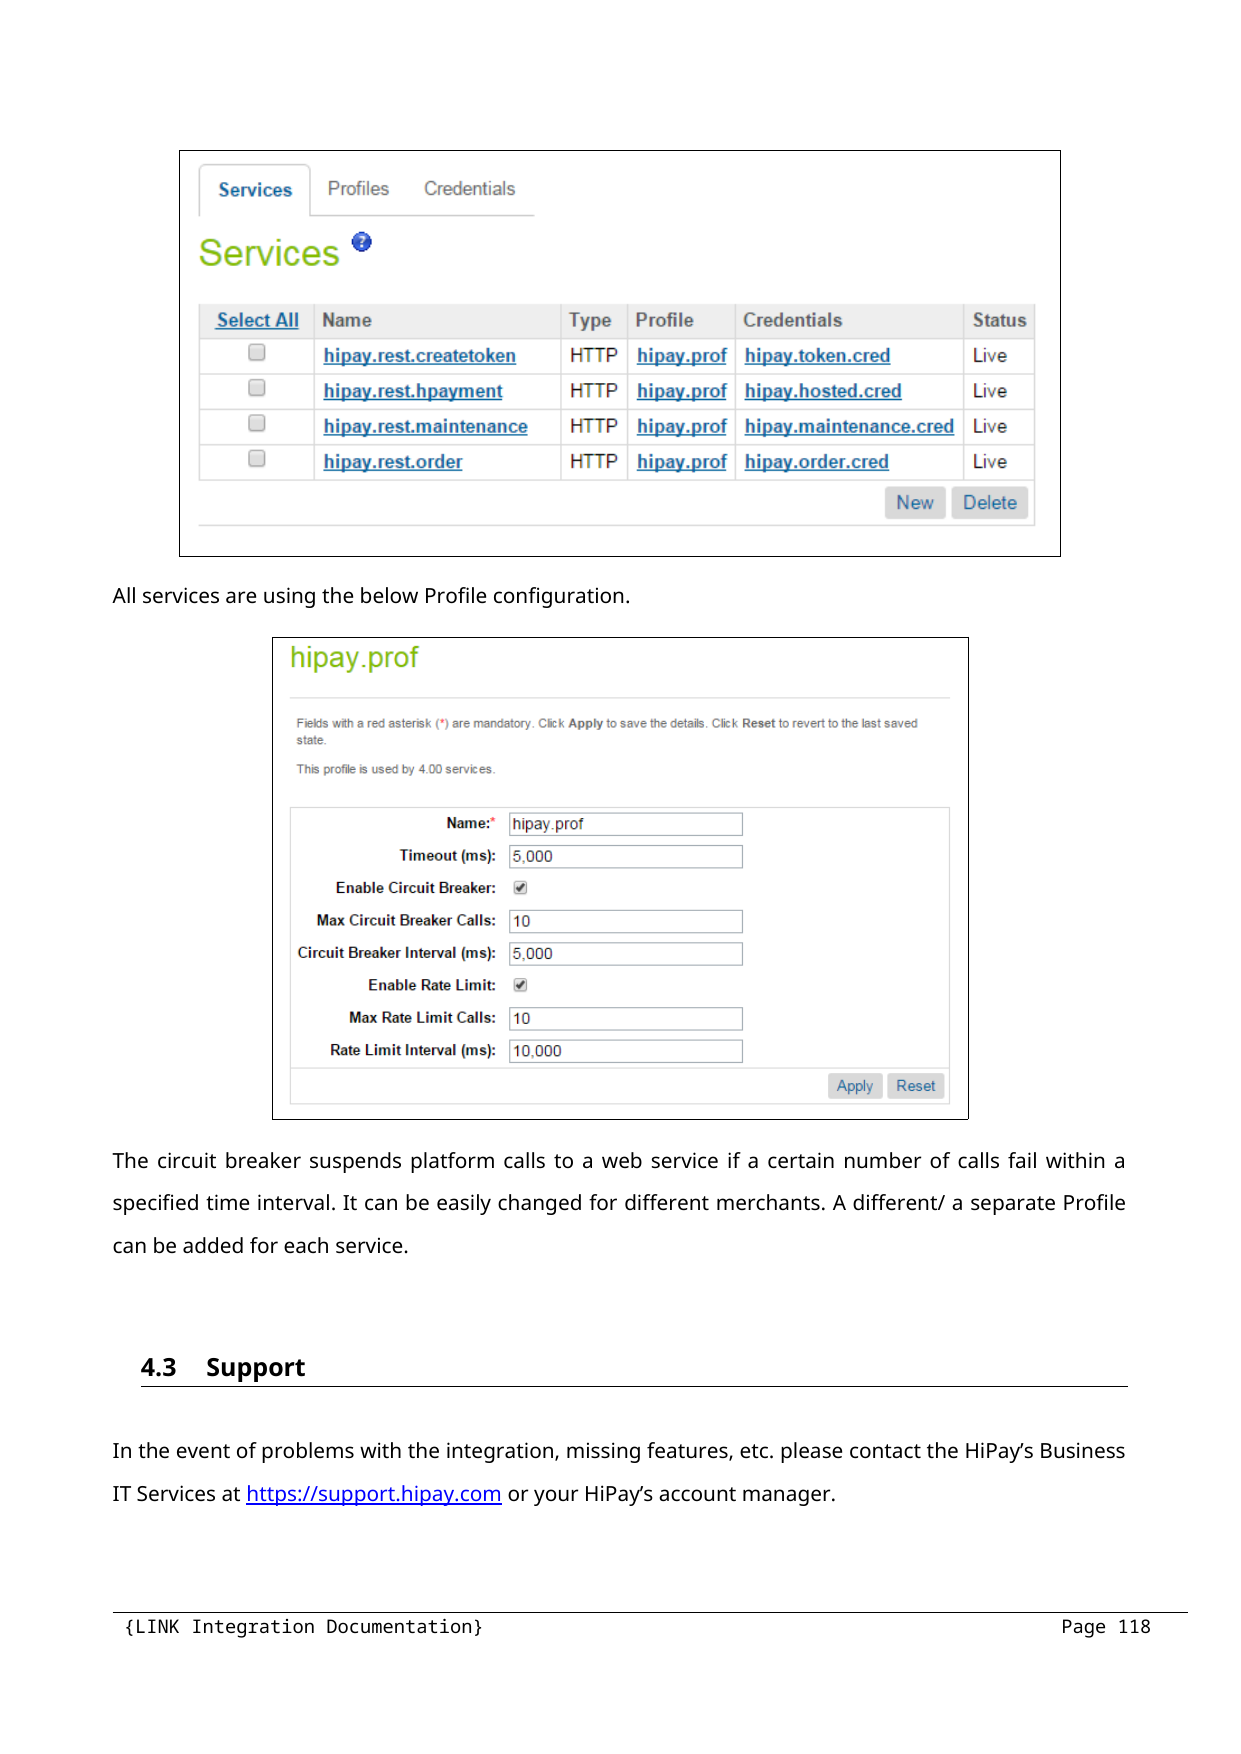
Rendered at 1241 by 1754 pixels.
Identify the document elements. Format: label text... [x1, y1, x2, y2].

picture [180, 151, 1060, 556]
text In the event of problems with the integration, missing features, etc. please contact the HiPay’s Business IT Services at https://support.hipay.com or your HiPay’s account manager. [112, 1437, 1128, 1508]
picture [273, 638, 968, 1119]
subtitle Support [141, 1349, 1128, 1386]
text All services are using the below Profile configuration. [112, 582, 1128, 610]
text The circuit breaker suspends platform calls to a web service if a certain number of calls fail within a specified time interval. It can be easily changed for different merchants. A different/ a separate Profile can be added for each service. [112, 1146, 1128, 1259]
